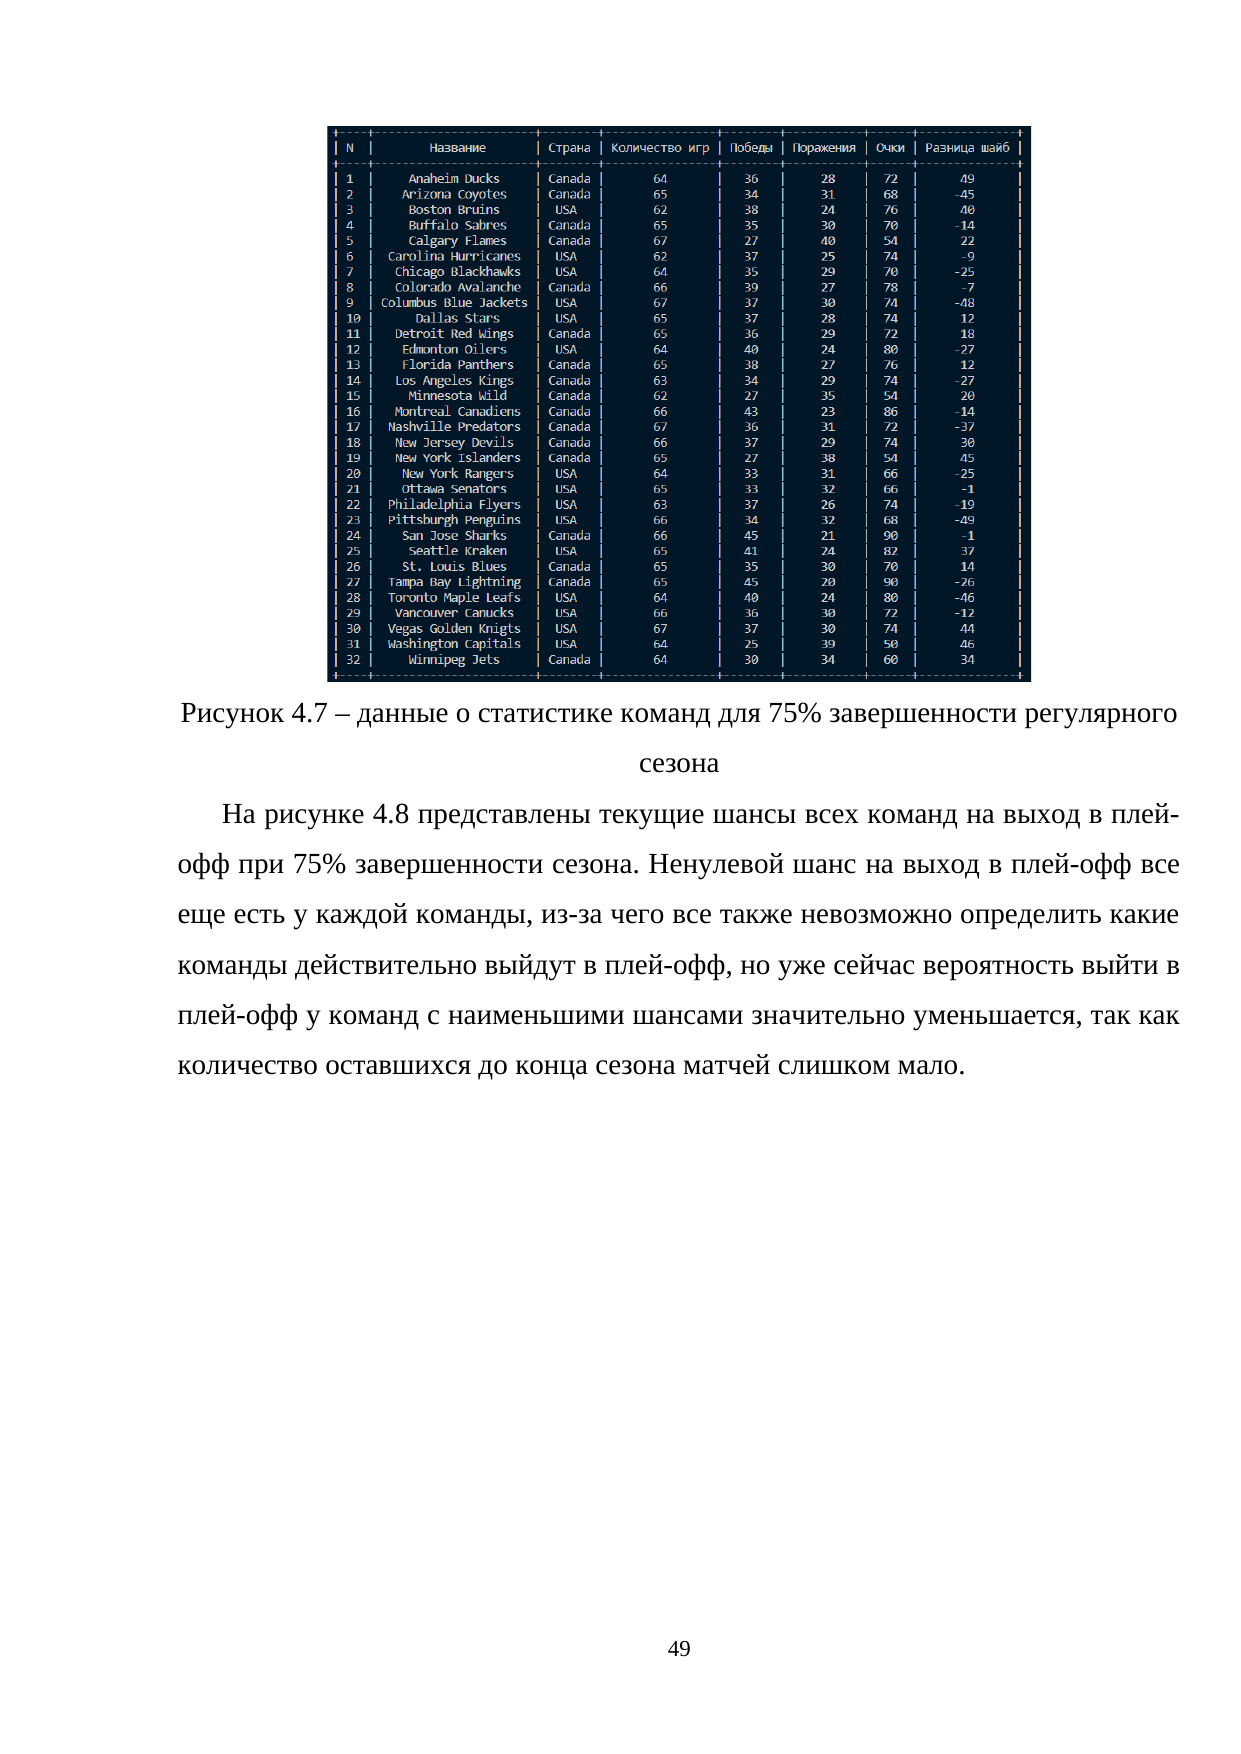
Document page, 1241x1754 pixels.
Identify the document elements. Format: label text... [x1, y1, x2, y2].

text На рисунке 4.8 представлены текущие шансы всех команд на выход в плей-офф при 75% завершенности сезона. Ненулевой шанс на выход в плей-офф все еще есть у каждой команды, из-за чего все также невозможно определить какие команды действительно выйдут в плей-офф, но уже сейчас вероятность выйти в плей-офф у команд с наименьшими шансами значительно уменьшается, так как количество оставшихся до конца сезона матчей слишком мало. [177, 796, 1181, 1081]
text Рисунок 4.7 – данные о статистике команд для 75% завершенности регулярного сезона [177, 695, 1181, 779]
picture [327, 126, 1032, 682]
